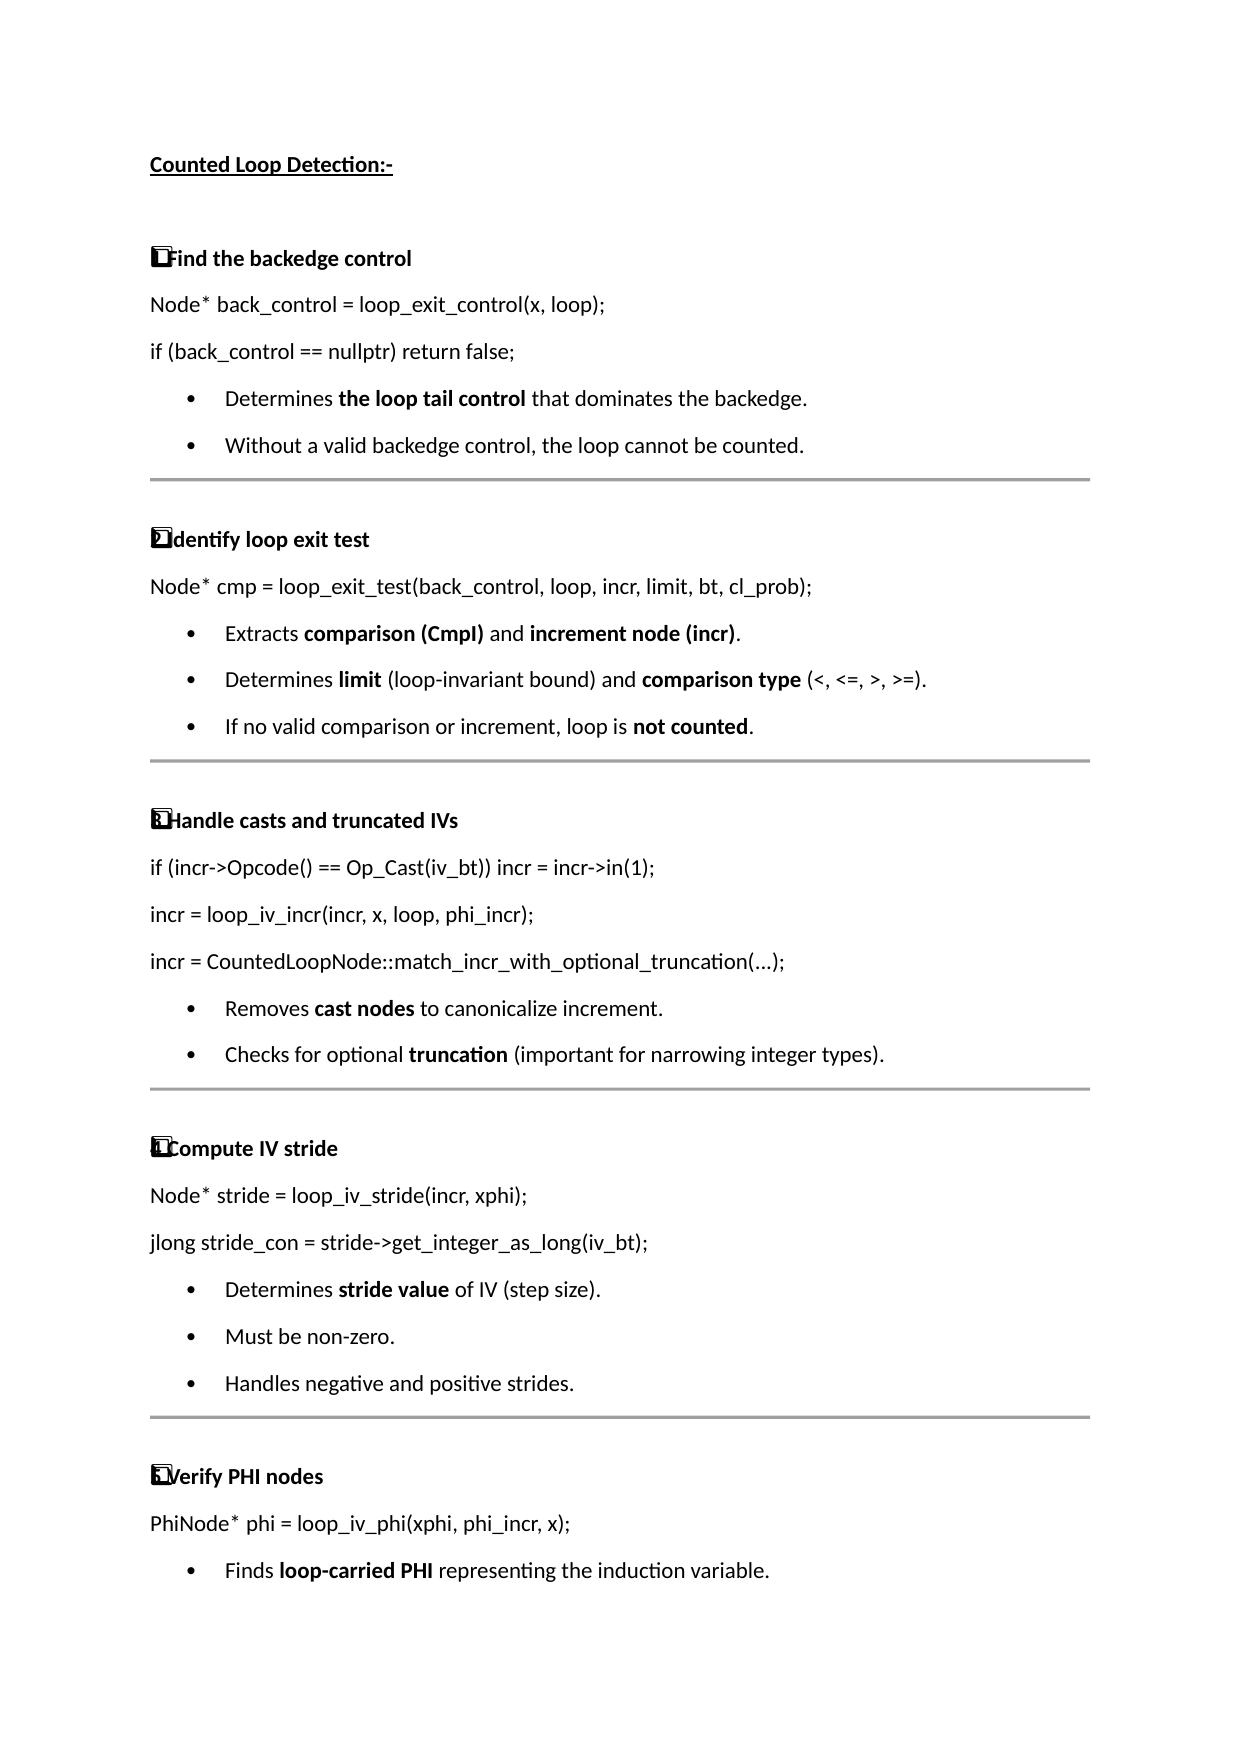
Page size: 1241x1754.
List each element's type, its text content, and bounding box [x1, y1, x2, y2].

text PhiNode* phi = loop_iv_phi(xphi, phi_incr, x); [150, 1509, 1090, 1537]
text Counted Loop Detection:- [150, 150, 1090, 178]
text 2️⃣ Identify loop exit test [150, 525, 1090, 553]
list Determines the loop tail control that dominates the backedge. [187, 384, 1090, 412]
list Removes cast nodes to canonicalize increment. [187, 994, 1090, 1022]
list Handles negative and positive strides. [187, 1369, 1090, 1397]
text 1️⃣ Find the backedge control [150, 244, 1090, 272]
text Node* back_control = loop_exit_control(x, loop); [150, 291, 1090, 319]
text if (back_control == nullptr) return false; [150, 337, 1090, 366]
list If no valid comparison or increment, loop is not counted. [187, 712, 1090, 741]
text jlong stride_con = stride->get_integer_as_long(iv_bt); [150, 1228, 1090, 1256]
text Node* stride = loop_iv_stride(incr, xphi); [150, 1181, 1090, 1209]
text incr = CountedLoopNode::match_incr_with_optional_truncation(...); [150, 947, 1090, 975]
text 4️⃣ Compute IV stride [150, 1134, 1090, 1162]
list Determines limit (loop-invariant bound) and comparison type (<, <=, >, >=). [187, 666, 1090, 694]
list Determines stride value of IV (step size). [187, 1275, 1090, 1303]
text 3️⃣ Handle casts and truncated IVs [150, 806, 1090, 834]
list Without a valid backedge control, the loop cannot be counted. [187, 431, 1090, 459]
text 5️⃣ Verify PHI nodes [150, 1462, 1090, 1491]
text Node* cmp = loop_exit_test(back_control, loop, incr, limit, bt, cl_prob); [150, 572, 1090, 600]
list Extracts comparison (CmpI) and increment node (incr). [187, 619, 1090, 647]
list Checks for optional truncation (important for narrowing integer types). [187, 1041, 1090, 1069]
text if (incr->Opcode() == Op_Cast(iv_bt)) incr = incr->in(1); [150, 853, 1090, 881]
list Finds loop-carried PHI representing the induction variable. [187, 1556, 1090, 1584]
text incr = loop_iv_incr(incr, x, loop, phi_incr); [150, 900, 1090, 928]
list Must be non-zero. [187, 1322, 1090, 1350]
